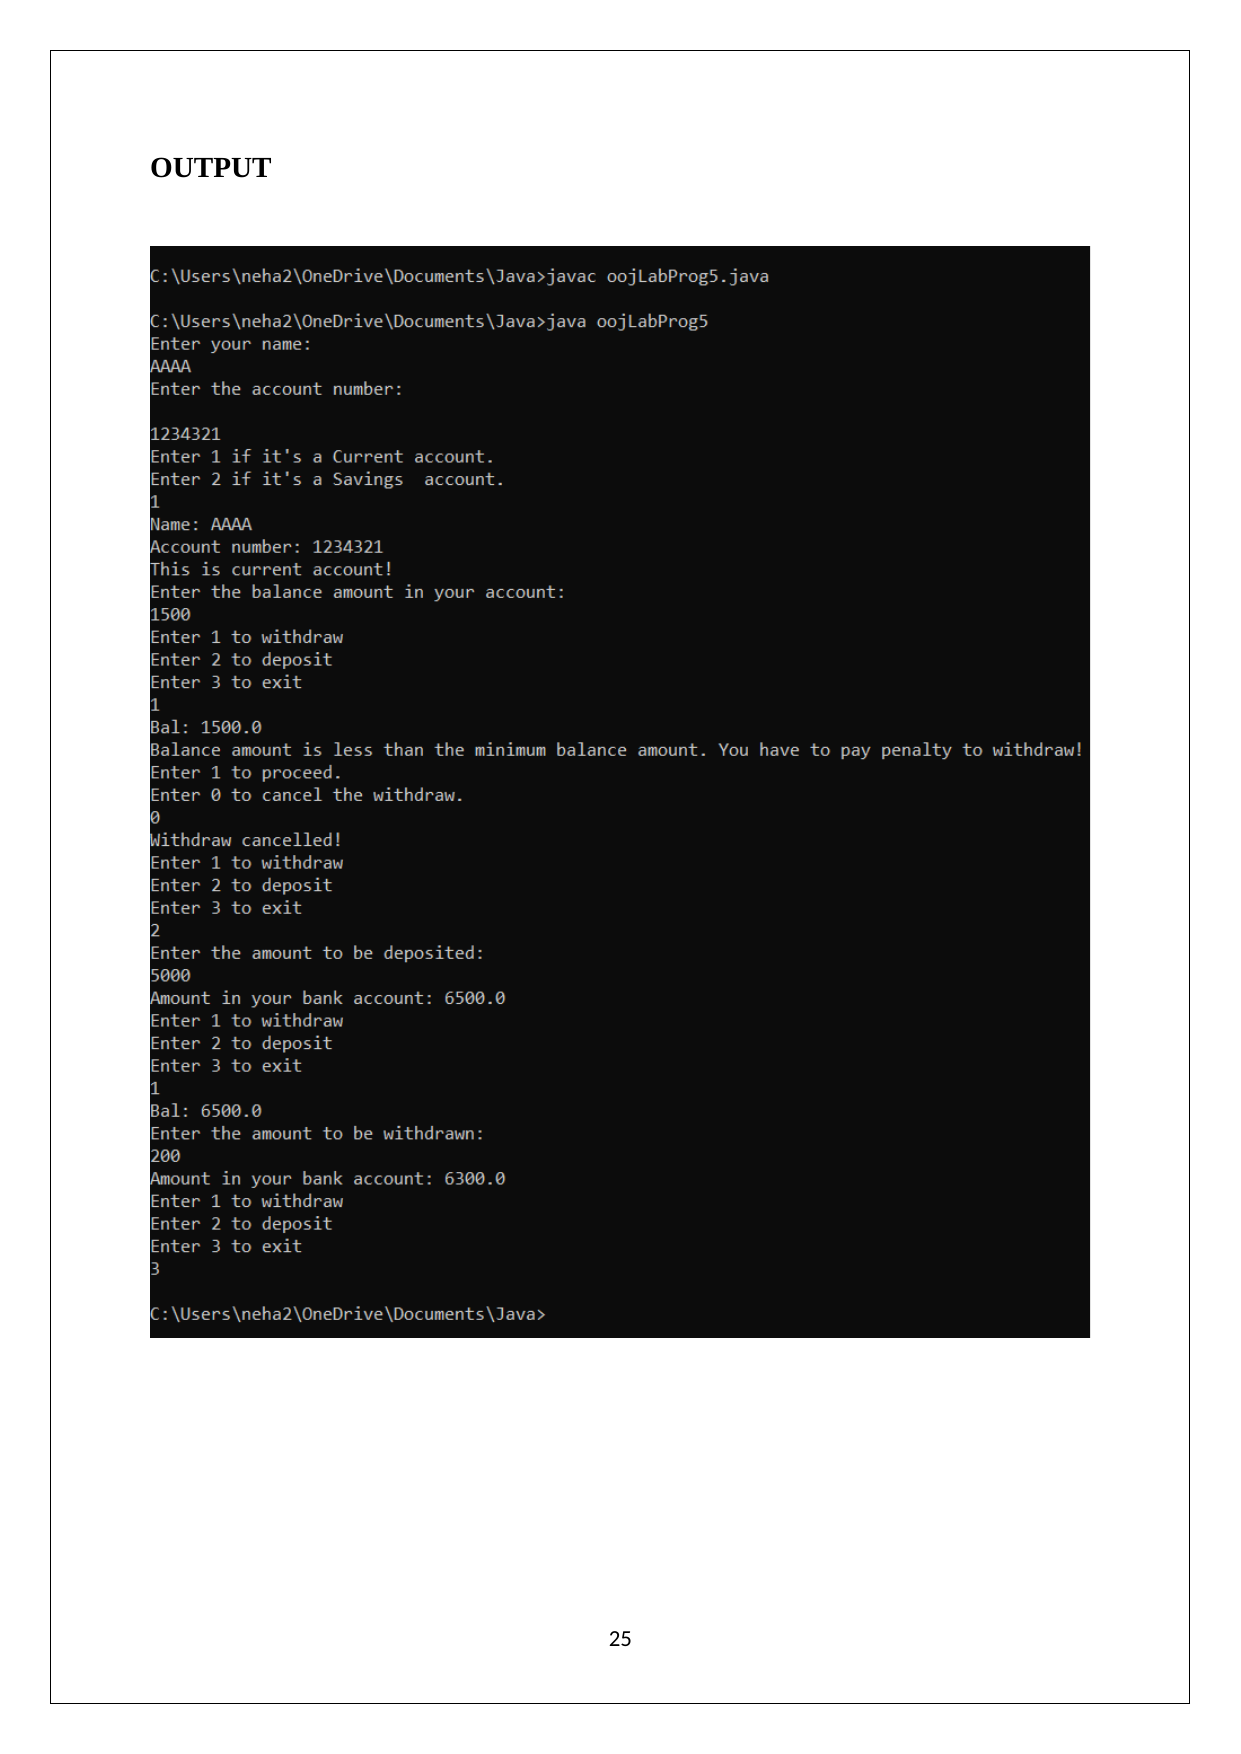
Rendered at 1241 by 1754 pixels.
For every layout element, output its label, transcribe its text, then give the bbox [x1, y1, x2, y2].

text OUTPUT [150, 150, 1090, 183]
picture [150, 246, 1091, 1338]
